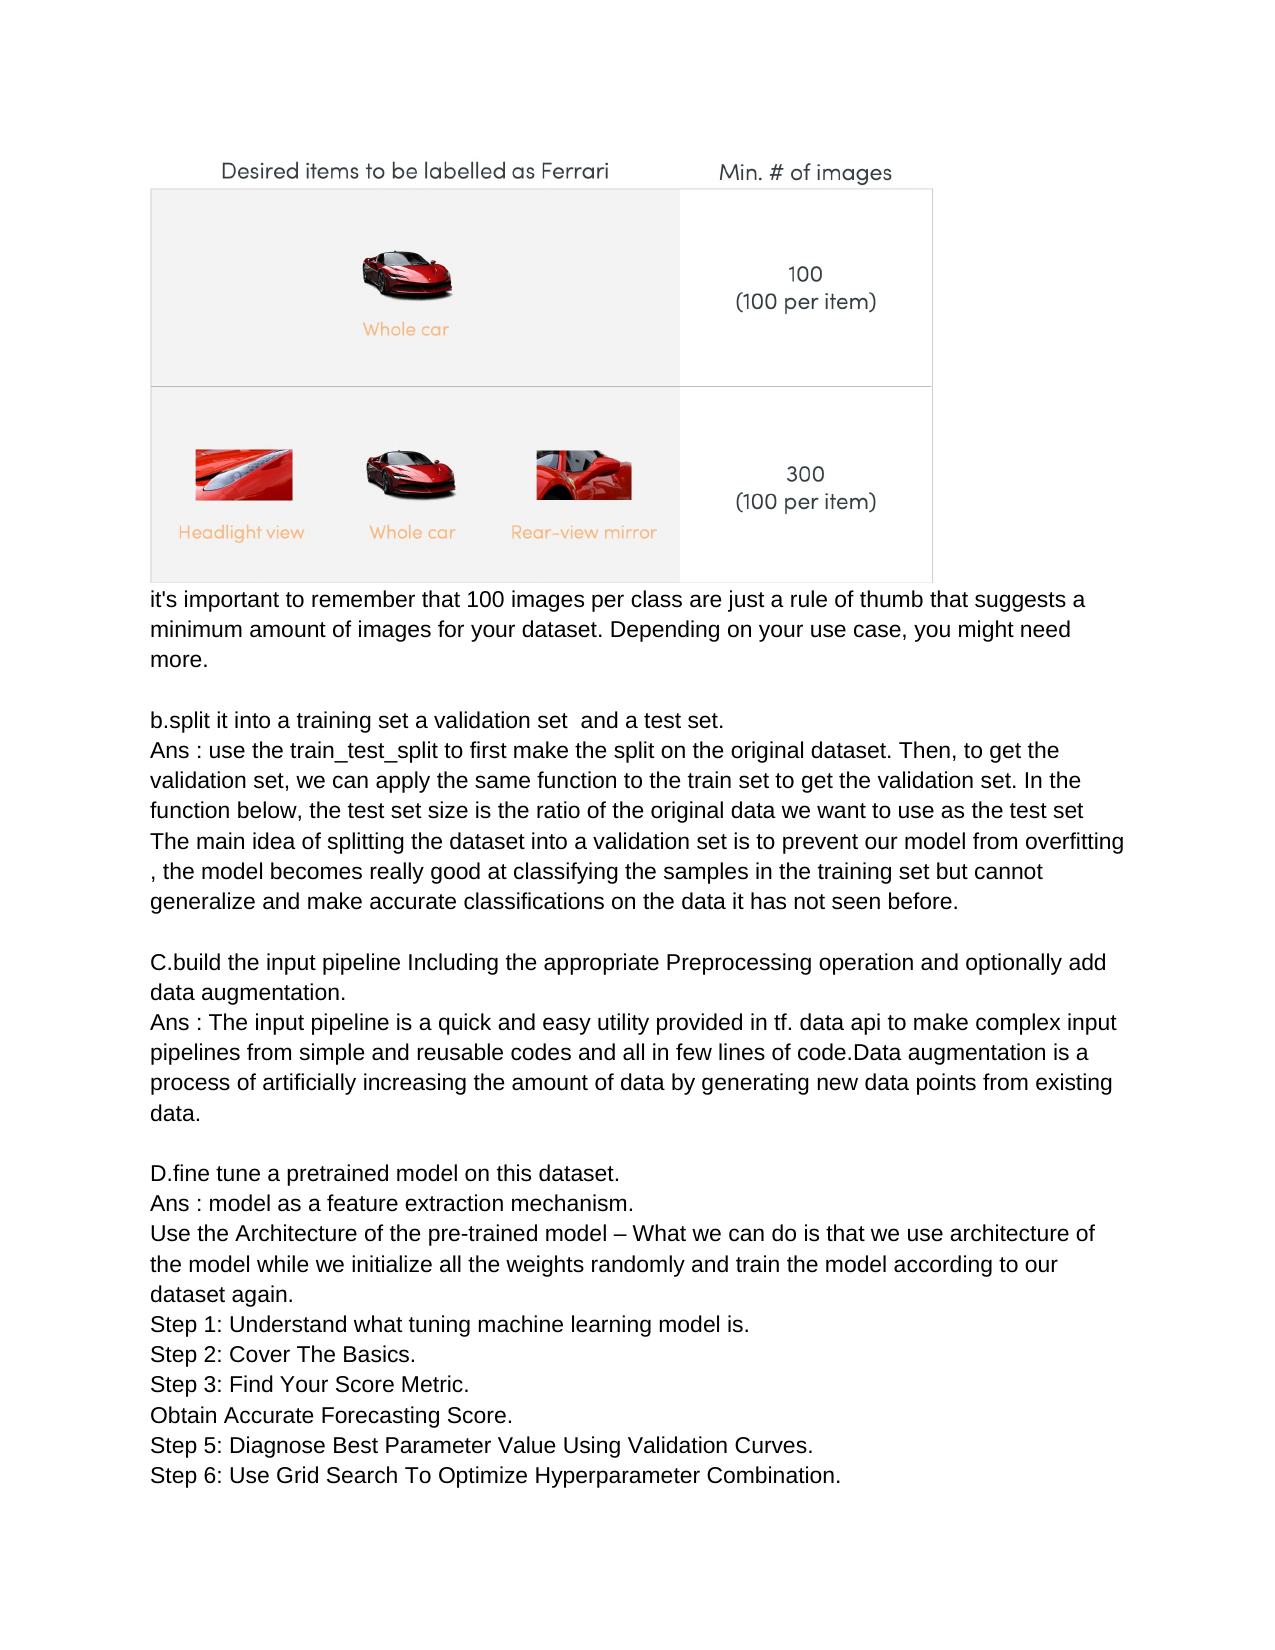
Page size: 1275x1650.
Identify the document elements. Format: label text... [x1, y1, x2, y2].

text Step 6: Use Grid Search To Optimize Hyperparameter Combination. [150, 1462, 1125, 1488]
text D.fine tune a pretrained model on this dataset. [150, 1160, 1125, 1186]
text C.build the input pipeline Including the appropriate Preprocessing operation and optionally add data augmentation. [150, 948, 1125, 1005]
text Ans : model as a feature extraction mechanism. [150, 1190, 1125, 1217]
text Step 1: Understand what tuning machine learning model is. [150, 1311, 1125, 1337]
text The main idea of splitting the dataset into a validation set is to prevent our model from overfitting , the model becomes really good at classifying the samples in the training set but cannot generalize and make accurate classifications on the data it has not seen before. [150, 828, 1125, 914]
text it's important to remember that 100 images per class are just a rule of thumb that suggests a minimum amount of images for your dataset. Depending on your use case, you might need more. [150, 586, 1125, 673]
text Ans : use the train_test_split to first make the split on the original dataset. Then, to get the validation set, we can apply the same function to the train set to get the validation set. In the function below, the test set size is the ratio of the original data we want to use as the test set [150, 737, 1125, 824]
text b.split it into a training set a validation set and a test set. [150, 707, 1125, 733]
text Obtain Accurate Forecasting Score. [150, 1402, 1125, 1428]
text Step 5: Diagnose Best Parameter Value Using Validation Curves. [150, 1432, 1125, 1458]
picture [150, 150, 953, 583]
text Step 3: Find Your Score Metric. [150, 1371, 1125, 1398]
text Ans : The input pipeline is a quick and easy utility provided in tf. data api to make complex input pipelines from simple and reusable codes and all in few lines of code.Data augmentation is a process of artificially increasing the amount of data by generating new data points from existing data. [150, 1009, 1125, 1126]
text Use the Architecture of the pre-trained model – What we can do is that we use architecture of the model while we initialize all the weights randomly and train the model according to our dataset again. [150, 1220, 1125, 1307]
text Step 2: Cover The Basics. [150, 1341, 1125, 1368]
